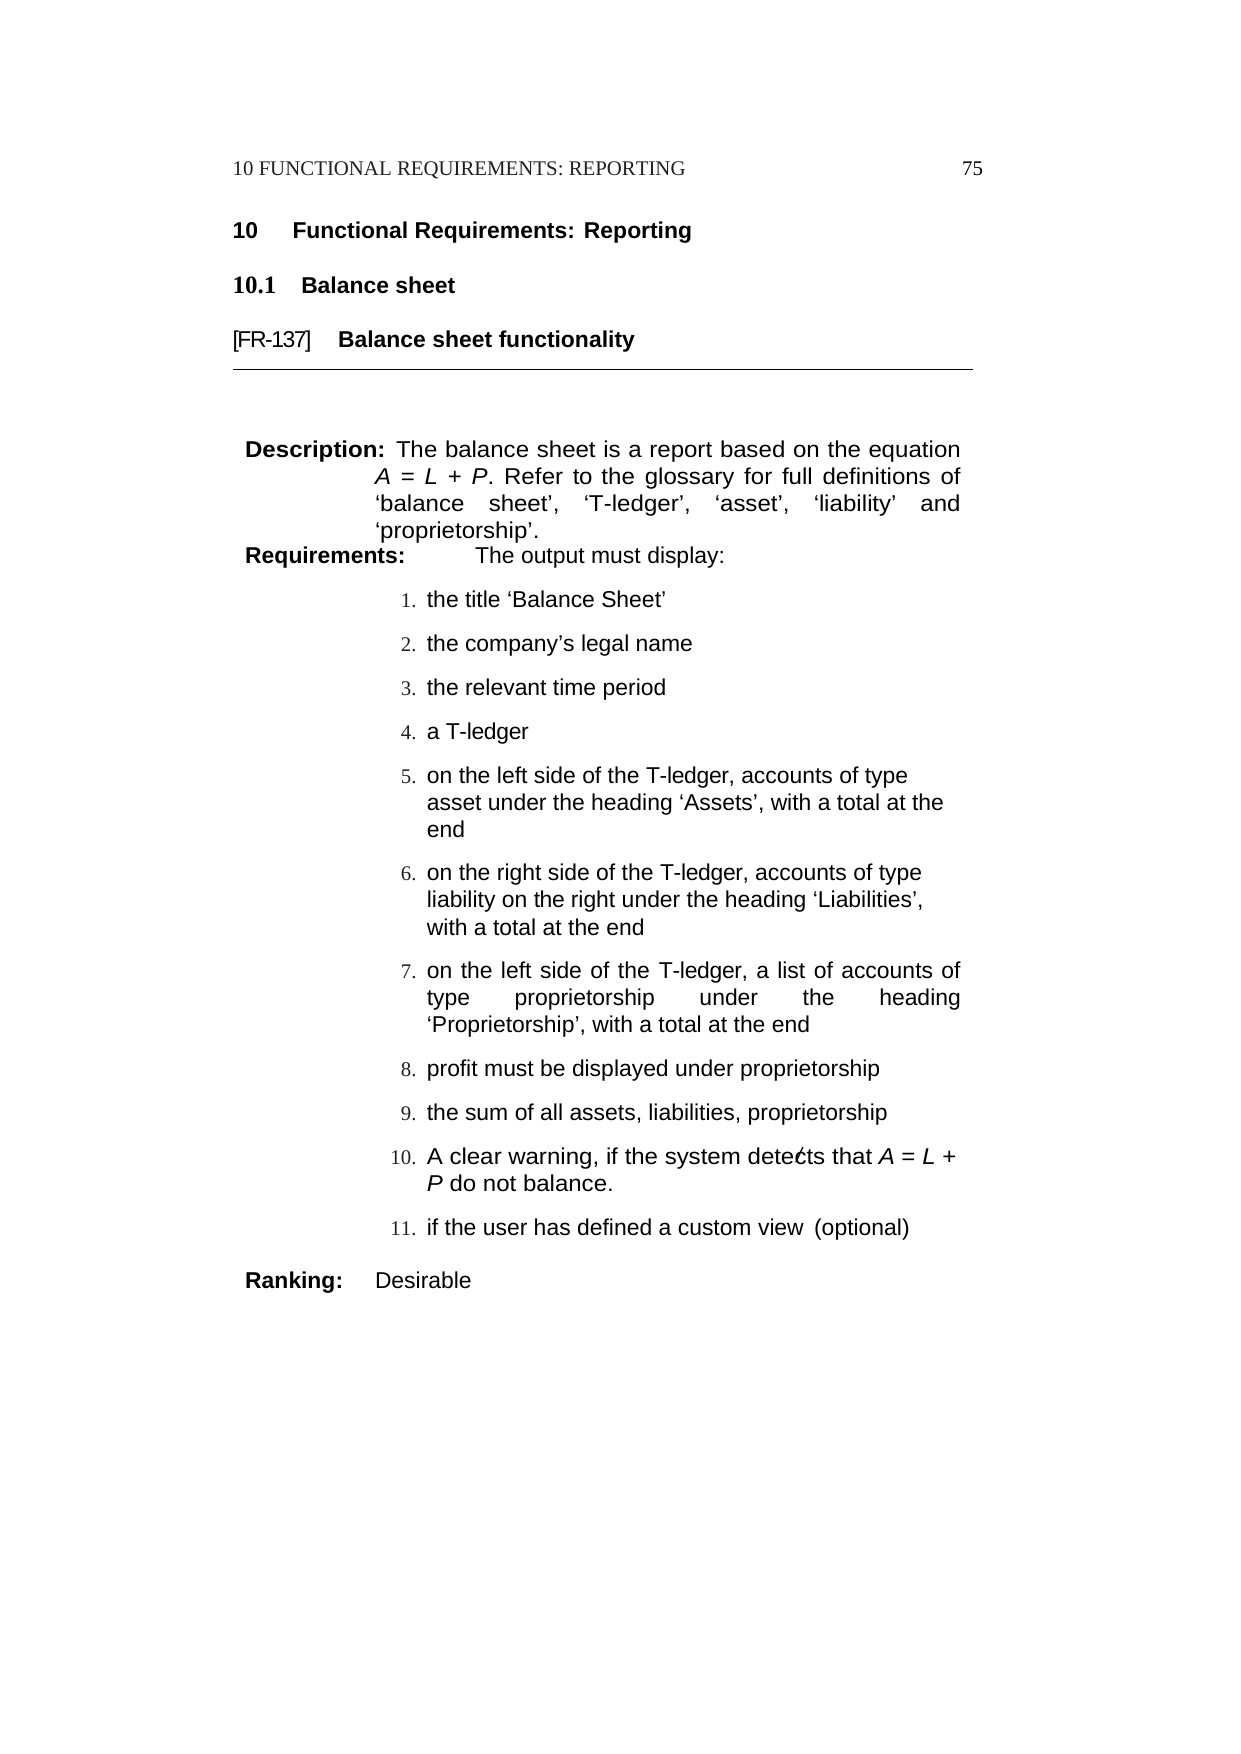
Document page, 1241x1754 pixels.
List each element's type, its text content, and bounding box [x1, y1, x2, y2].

text Ranking: Desirable [245, 1267, 1071, 1293]
list Functional Requirements: Reporting [232, 217, 1071, 244]
list on the left side of the T-ledger, a list of accounts of type proprietorship under the heading ‘Proprietorship’, with a total at the end [401, 957, 961, 1038]
list the sum of all assets, liabilities, proprietorship [401, 1099, 1071, 1125]
list on the left side of the T-ledger, accounts of type asset under the heading ‘Assets’, with a total at the end [401, 762, 961, 842]
list the relevant time period [401, 674, 1071, 700]
list the title ‘Balance Sheet’ [401, 586, 1071, 612]
list Balance sheet [232, 270, 1071, 299]
list A clear warning, if the system detects that A = L + P do not balance. [390, 1143, 961, 1196]
text Requirements: The output must display: [245, 544, 1071, 568]
text Description: The balance sheet is a report based on the equation A = L + P. Refer to the glossary for full definitions of ‘balance sheet’, ‘T-ledger’, ‘asset’, ‘liability’ and ‘proprietorship’. [245, 436, 961, 544]
text [FR-137] Balance sheet functionality [232, 326, 1071, 353]
list profit must be displayed under proprietorship [401, 1055, 1071, 1081]
list a T-ledger [401, 718, 1071, 744]
list on the right side of the T-ledger, accounts of type liability on the right under the heading ‘Liabilities’, with a total at the end [401, 859, 961, 940]
list the company’s legal name [401, 630, 1071, 656]
list if the user has defined a custom view (optional) [390, 1213, 1071, 1240]
